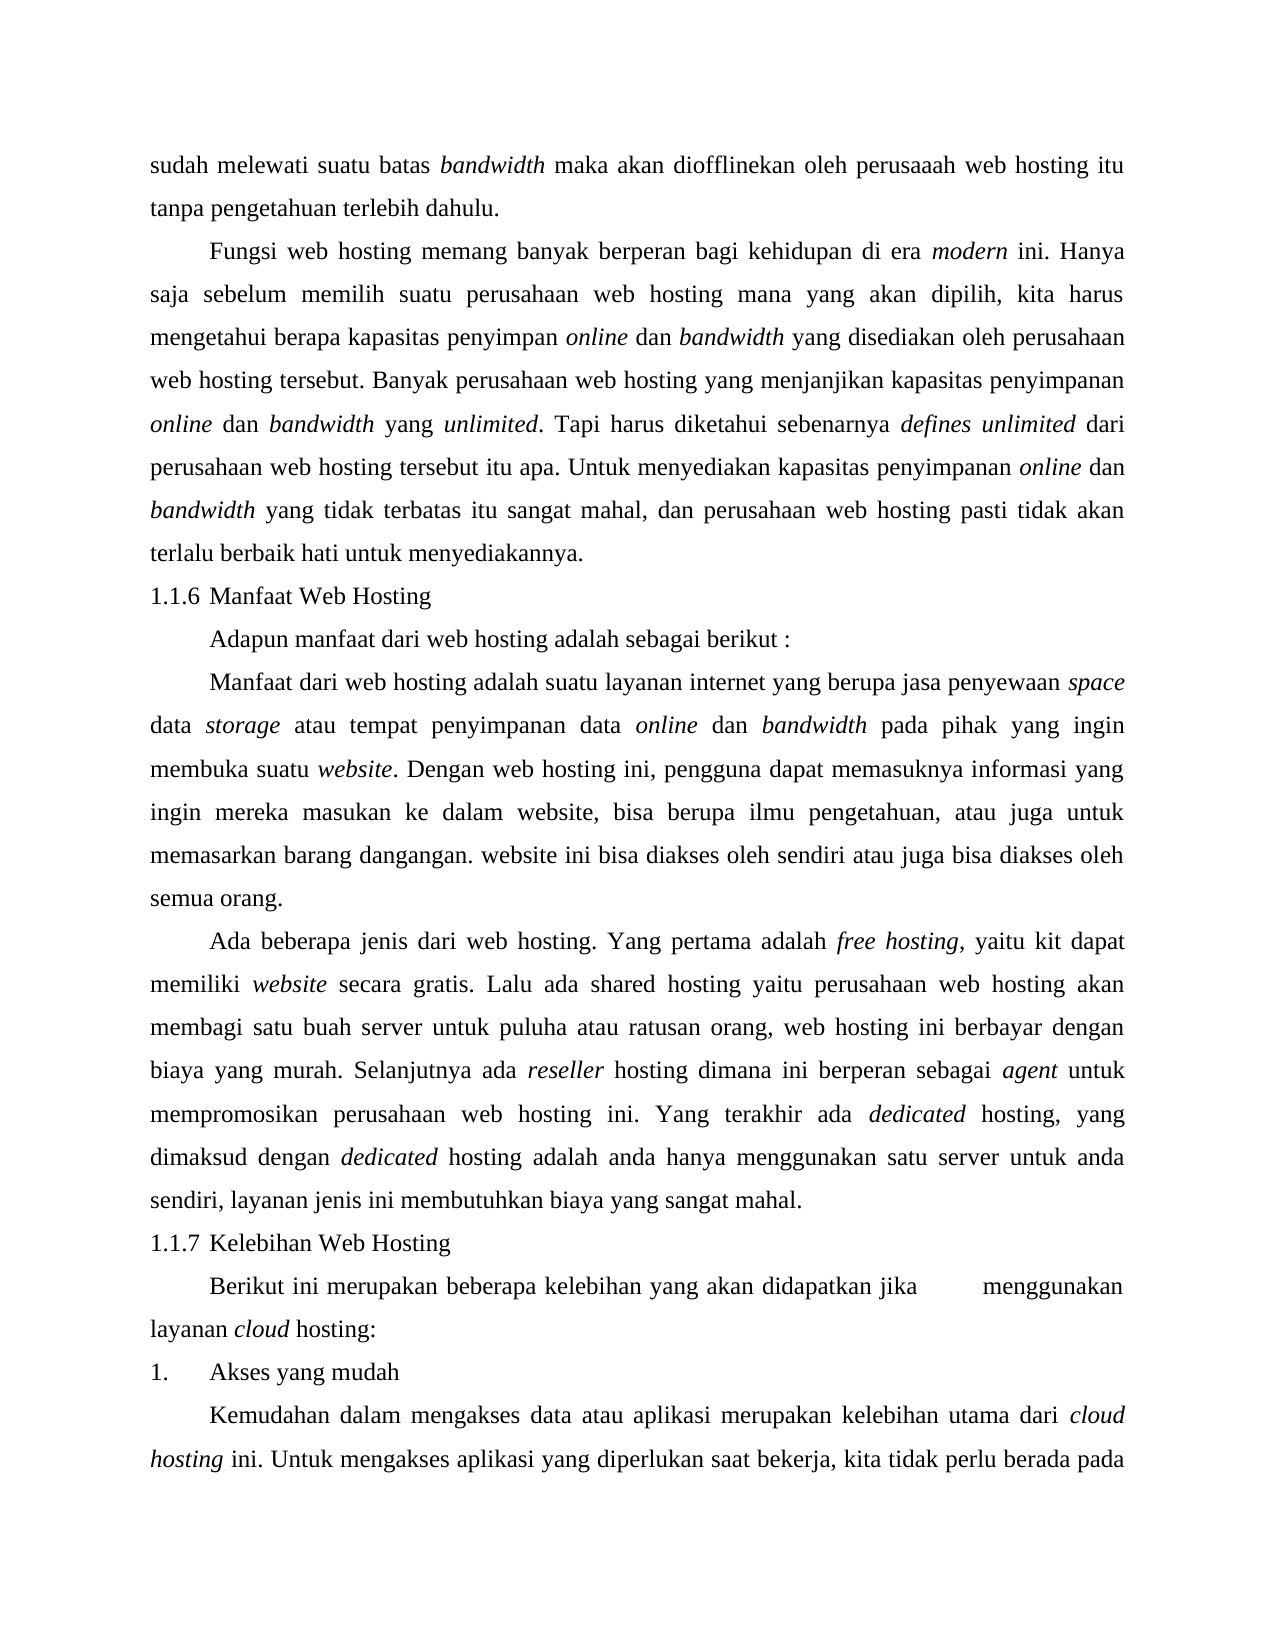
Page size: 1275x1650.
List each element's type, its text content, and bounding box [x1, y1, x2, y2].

list Akses yang mudah [150, 1357, 1125, 1386]
list Kelebihan Web Hosting [150, 1228, 1125, 1257]
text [150, 150, 1125, 222]
text Manfaat dari web hosting adalah suatu layanan internet yang berupa jasa penyewaan space data storage atau tempat penyimpanan data online dan bandwidth pada pihak yang ingin membuka suatu website. Dengan web hosting ini, pengguna dapat memasuknya informasi yang ingin mereka masukan ke dalam website, bisa berupa ilmu pengetahuan, atau juga untuk memasarkan barang dangangan. website ini bisa diakses oleh sendiri atau juga bisa diakses oleh semua orang. [150, 667, 1125, 912]
text Adapun manfaat dari web hosting adalah sebagai berikut : [150, 624, 1125, 653]
text Ada beberapa jenis dari web hosting. Yang pertama adalah free hosting, yaitu kit dapat memiliki website secara gratis. Lalu ada shared hosting yaitu perusahaan web hosting akan membagi satu buah server untuk puluha atau ratusan orang, web hosting ini berbayar dengan biaya yang murah. Selanjutnya ada reseller hosting dimana ini berperan sebagai agent untuk mempromosikan perusahaan web hosting ini. Yang terakhir ada dedicated hosting, yang dimaksud dengan dedicated hosting adalah anda hanya menggunakan satu server untuk anda sendiri, layanan jenis ini membutuhkan biaya yang sangat mahal. [150, 926, 1125, 1214]
text Berikut ini merupakan beberapa kelebihan yang akan didapatkan jika menggunakan layanan cloud hosting: [150, 1271, 1125, 1343]
text Fungsi web hosting memang banyak berperan bagi kehidupan di era modern ini. Hanya saja sebelum memilih suatu perusahaan web hosting mana yang akan dipilih, kita harus mengetahui berapa kapasitas penyimpan online dan bandwidth yang disediakan oleh perusahaan web hosting tersebut. Banyak perusahaan web hosting yang menjanjikan kapasitas penyimpanan online dan bandwidth yang unlimited. Tapi harus diketahui sebenarnya defines unlimited dari perusahaan web hosting tersebut itu apa. Untuk menyediakan kapasitas penyimpanan online dan bandwidth yang tidak terbatas itu sangat mahal, dan perusahaan web hosting pasti tidak akan terlalu berbaik hati untuk menyediakannya. [150, 236, 1125, 567]
list Manfaat Web Hosting [150, 581, 1125, 610]
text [150, 1401, 1125, 1472]
